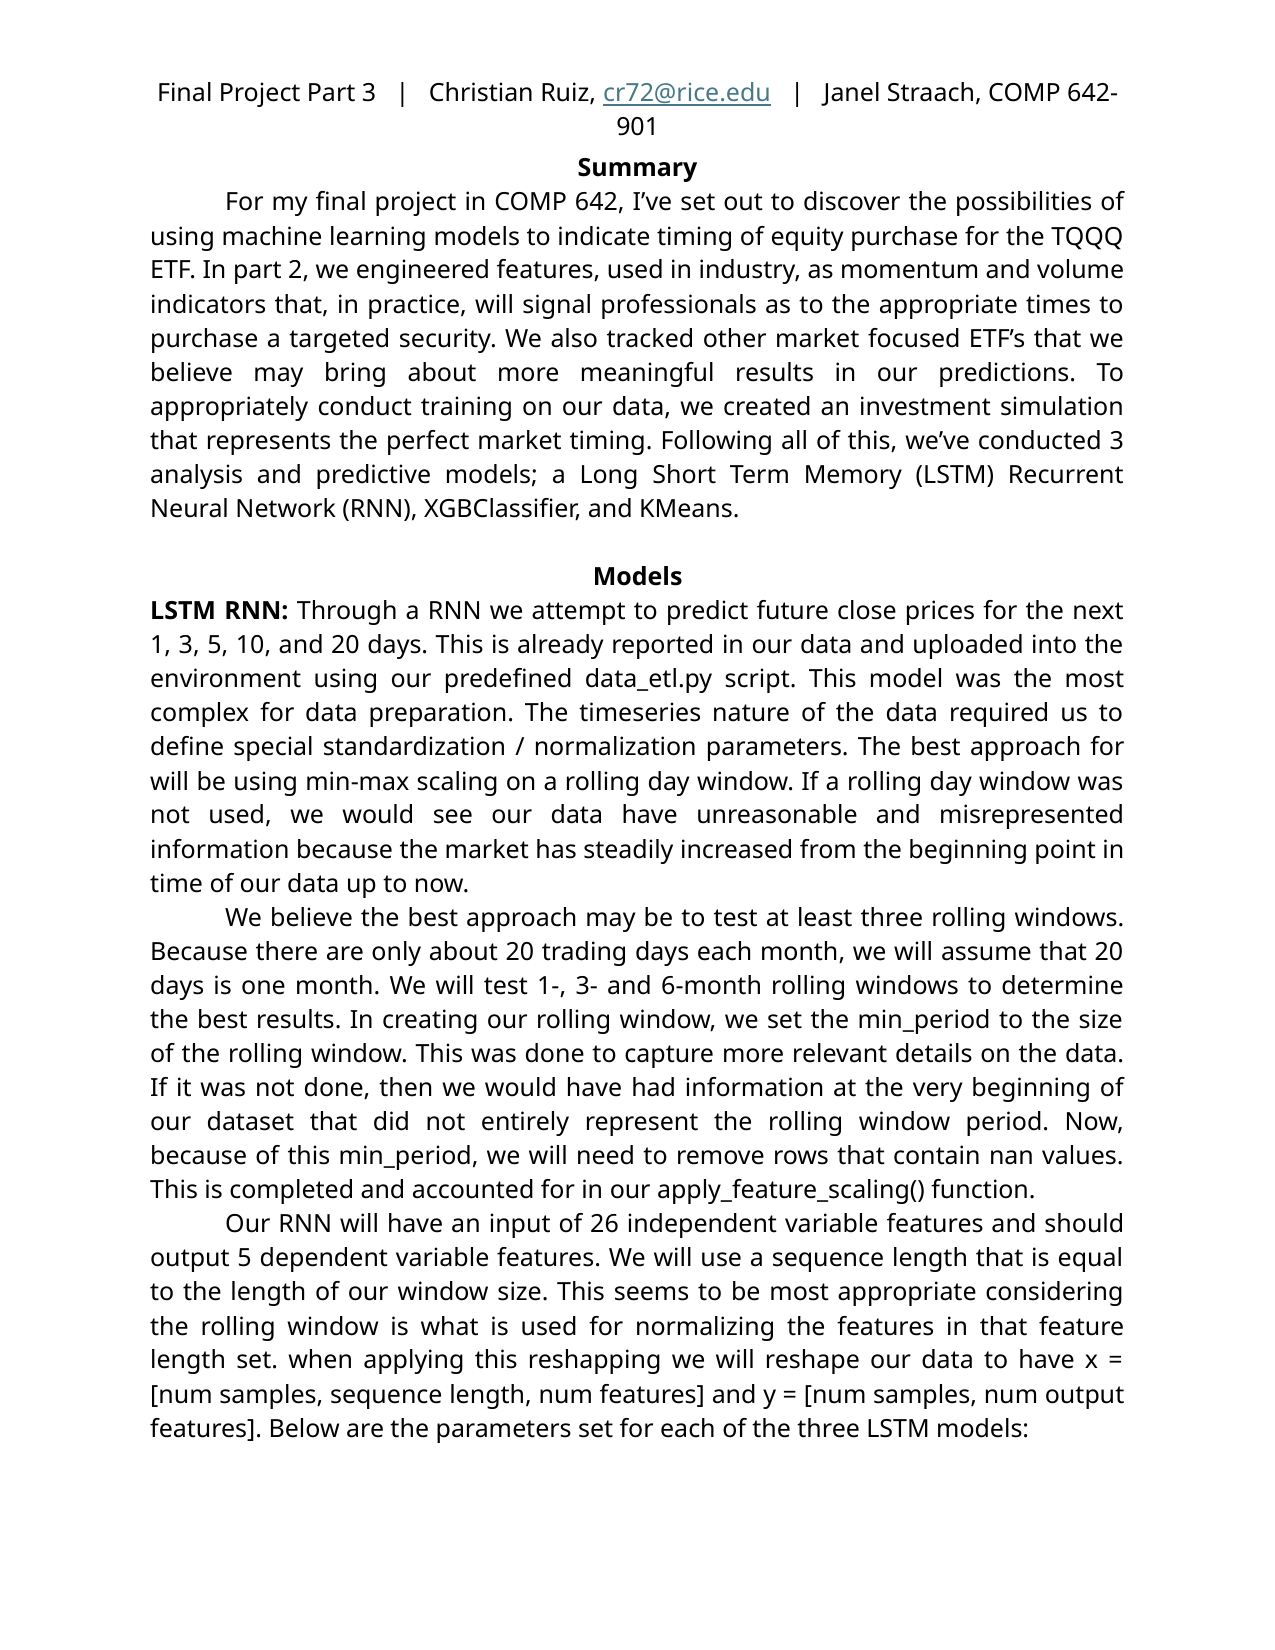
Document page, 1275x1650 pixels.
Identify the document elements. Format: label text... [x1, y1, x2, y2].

text For my final project in COMP 642, I’ve set out to discover the possibilities of using machine learning models to indicate timing of equity purchase for the TQQQ ETF. In part 2, we engineered features, used in industry, as momentum and volume indicators that, in practice, will signal professionals as to the appropriate times to purchase a targeted security. We also tracked other market focused ETF’s that we believe may bring about more meaningful results in our predictions. To appropriately conduct training on our data, we created an investment simulation that represents the perfect market timing. Following all of this, we’ve conducted 3 analysis and predictive models; a Long Short Term Memory (LSTM) Recurrent Neural Network (RNN), XGBClassifier, and KMeans. [150, 184, 1125, 525]
text Our RNN will have an input of 26 independent variable features and should output 5 dependent variable features. We will use a sequence length that is equal to the length of our window size. This seems to be most appropriate considering the rolling window is what is used for normalizing the features in that feature length set. when applying this reshapping we will reshape our data to have x = [num samples, sequence length, num features] and y = [num samples, num output features]. Below are the parameters set for each of the three LSTM models: [150, 1206, 1125, 1444]
text We believe the best approach may be to test at least three rolling windows. Because there are only about 20 trading days each month, we will assume that 20 days is one month. We will test 1-, 3- and 6-month rolling windows to determine the best results. In creating our rolling window, we set the min_period to the size of the rolling window. This was done to capture more relevant details on the data. If it was not done, then we would have had information at the very beginning of our dataset that did not entirely represent the rolling window period. Now, because of this min_period, we will need to remove rows that contain nan values. This is completed and accounted for in our apply_feature_scaling() function. [150, 899, 1125, 1206]
text LSTM RNN: Through a RNN we attempt to predict future close prices for the next 1, 3, 5, 10, and 20 days. This is already reported in our data and uploaded into the environment using our predefined data_etl.py script. This model was the most complex for data preparation. The timeseries nature of the data required us to define special standardization / normalization parameters. The best approach for will be using min-max scaling on a rolling day window. If a rolling day window was not used, we would see our data have unreasonable and misrepresented information because the market has steadily increased from the beginning point in time of our data up to now. [150, 593, 1125, 899]
text Models [150, 559, 1125, 593]
text Summary [150, 150, 1125, 184]
